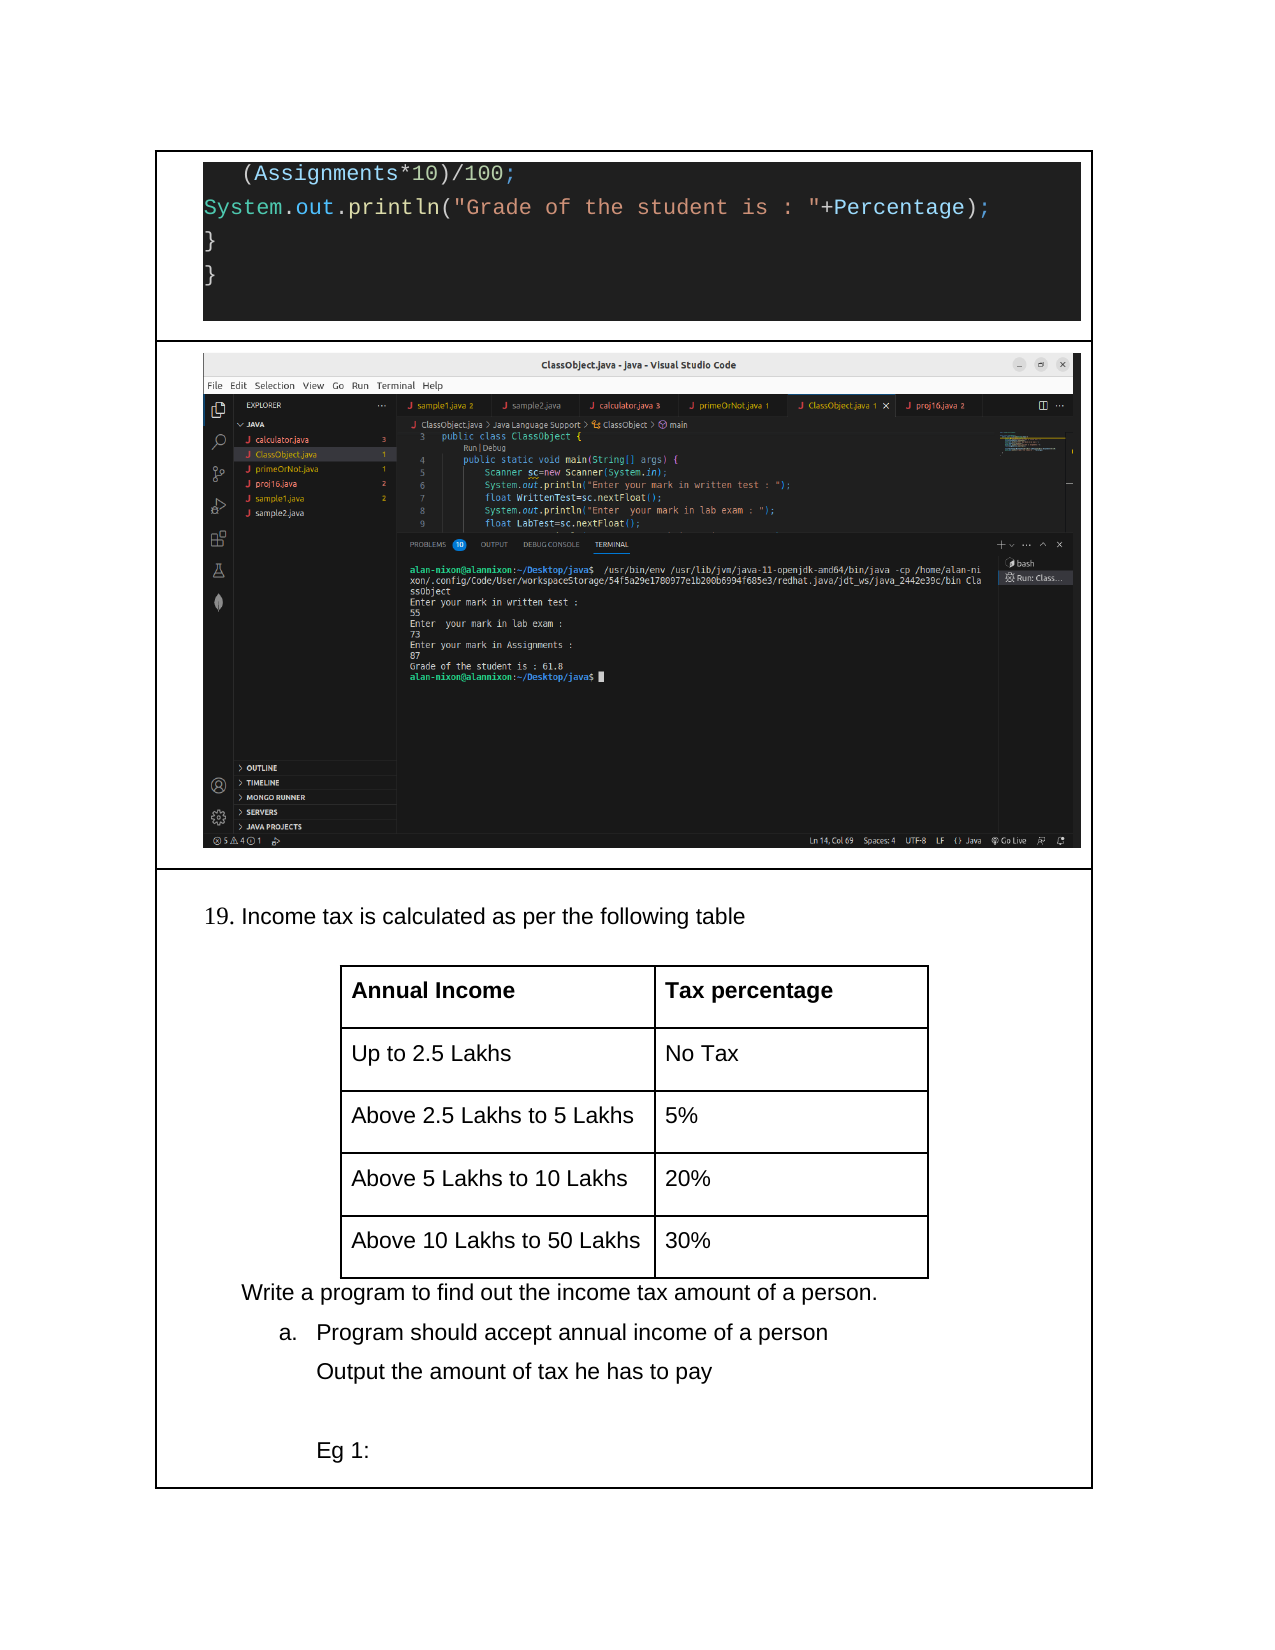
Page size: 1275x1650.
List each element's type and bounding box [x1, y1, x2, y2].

table_cell [157, 152, 1091, 340]
table_cell [157, 342, 1091, 868]
picture [203, 352, 1073, 848]
table_cell [157, 870, 1091, 1487]
